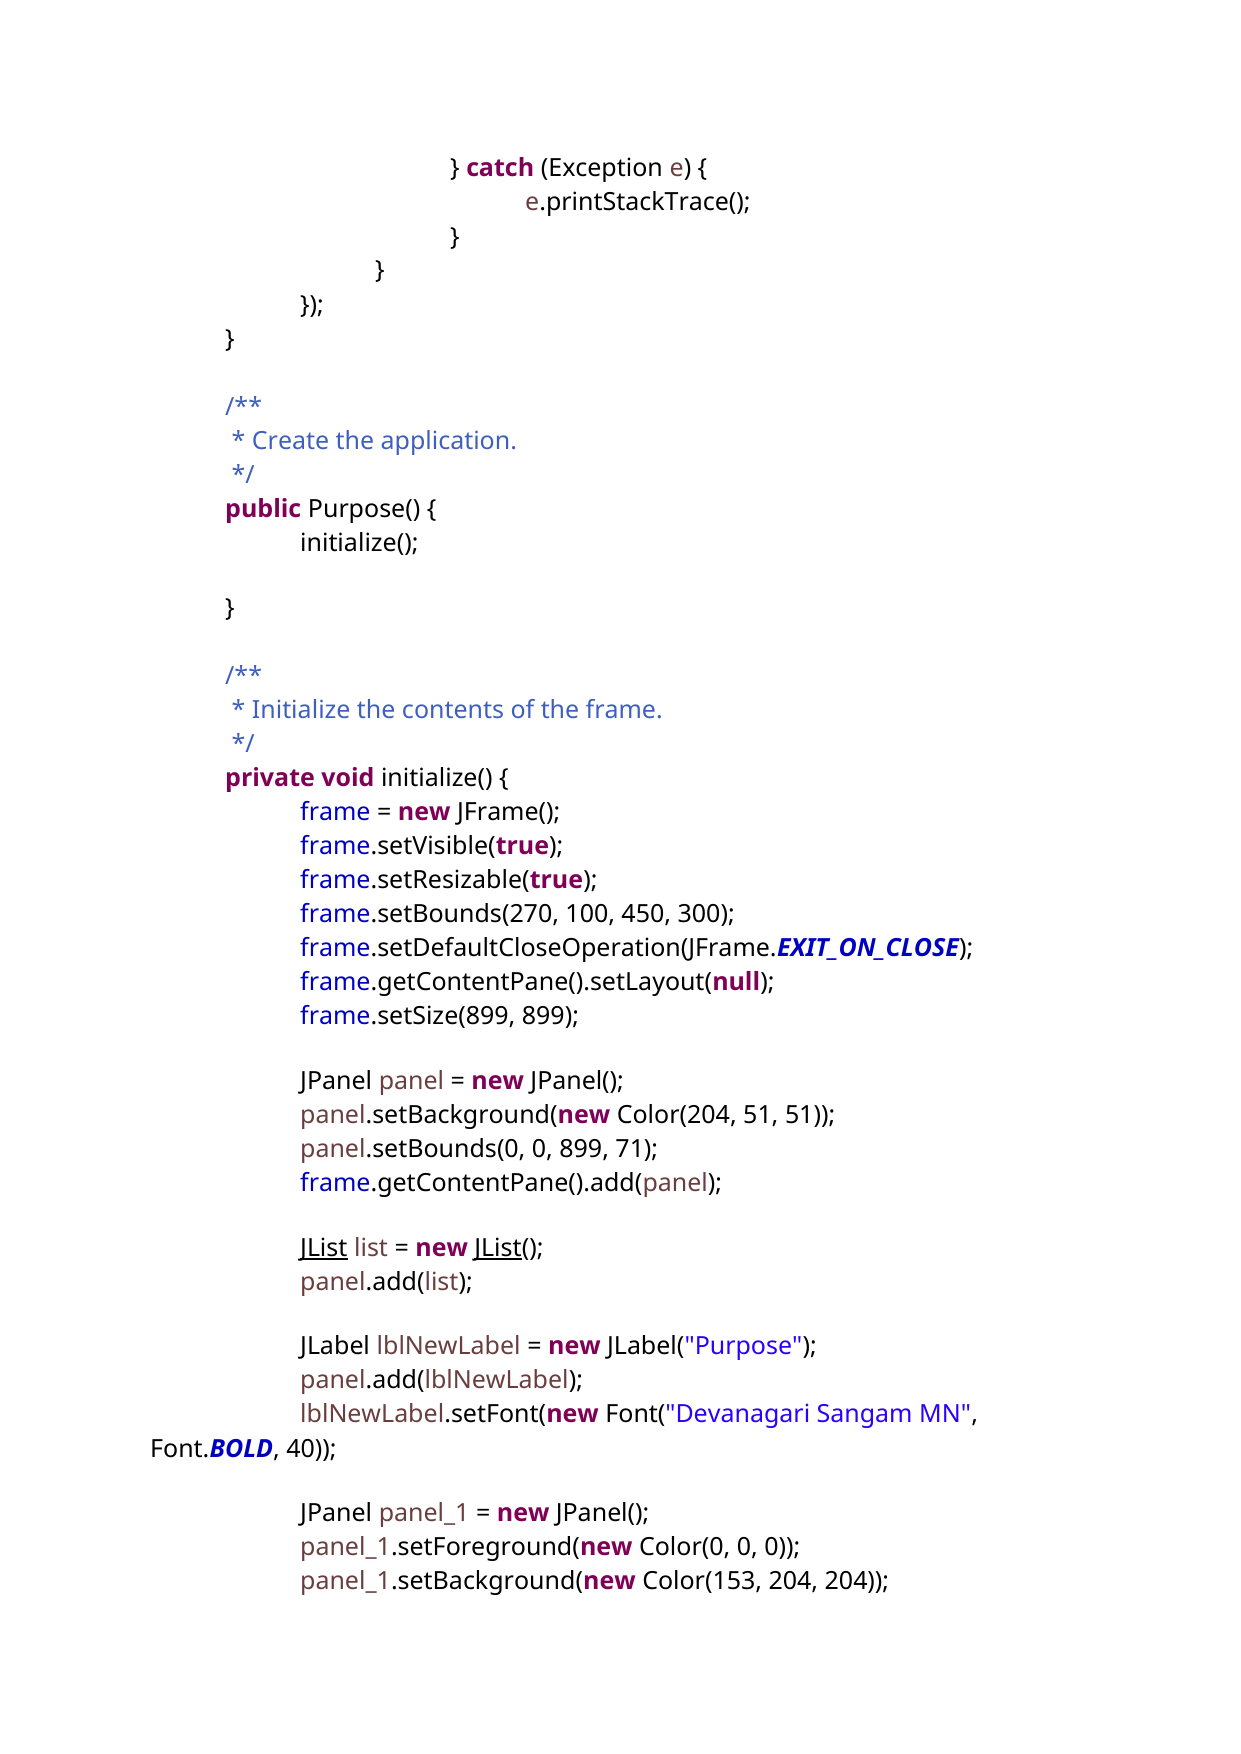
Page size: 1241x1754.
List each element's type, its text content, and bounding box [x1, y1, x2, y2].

text } [150, 252, 1090, 286]
text panel.add(lblNewLabel); [150, 1362, 1090, 1396]
text * Initialize the contents of the frame. [150, 691, 1090, 726]
text } [150, 218, 1090, 252]
text */ [150, 726, 1090, 759]
text panel.setBounds(0, 0, 899, 71); [150, 1131, 1090, 1165]
text private void initialize() { [150, 759, 1090, 794]
text } [150, 320, 1090, 354]
text panel.setBackground(new Color(204, 51, 51)); [150, 1097, 1090, 1131]
text */ [150, 457, 1090, 491]
text } catch (Exception e) { [150, 150, 1090, 184]
text panel_1.setBackground(new Color(153, 204, 204)); [150, 1563, 1090, 1597]
text frame.setResizable(true); [150, 862, 1090, 896]
text frame.setBounds(270, 100, 450, 300); [150, 896, 1090, 930]
text frame.setDefaultCloseOperation(JFrame.EXIT_ON_CLOSE); [150, 930, 1090, 964]
text frame = new JFrame(); [150, 794, 1090, 828]
text /** [150, 657, 1090, 691]
text panel_1.setForeground(new Color(0, 0, 0)); [150, 1529, 1090, 1563]
text JPanel panel_1 = new JPanel(); [150, 1495, 1090, 1529]
text lblNewLabel.setFont(new Font("Devanagari Sangam MN", Font.BOLD, 40)); [150, 1396, 1090, 1464]
text frame.getContentPane().setLayout(null); [150, 964, 1090, 998]
text public Purpose() { [150, 491, 1090, 525]
text /** [150, 388, 1090, 422]
text JList list = new JList(); [150, 1229, 1090, 1263]
text panel.add(list); [150, 1263, 1090, 1297]
text frame.getContentPane().add(panel); [150, 1165, 1090, 1199]
text } [150, 589, 1090, 623]
text JPanel panel = new JPanel(); [150, 1063, 1090, 1097]
text initialize(); [150, 525, 1090, 559]
text frame.setSize(899, 899); [150, 998, 1090, 1032]
text * Create the application. [150, 422, 1090, 457]
text JLabel lblNewLabel = new JLabel("Purpose"); [150, 1328, 1090, 1362]
text frame.setVisible(true); [150, 828, 1090, 862]
text e.printStackTrace(); [150, 184, 1090, 218]
text }); [150, 286, 1090, 320]
